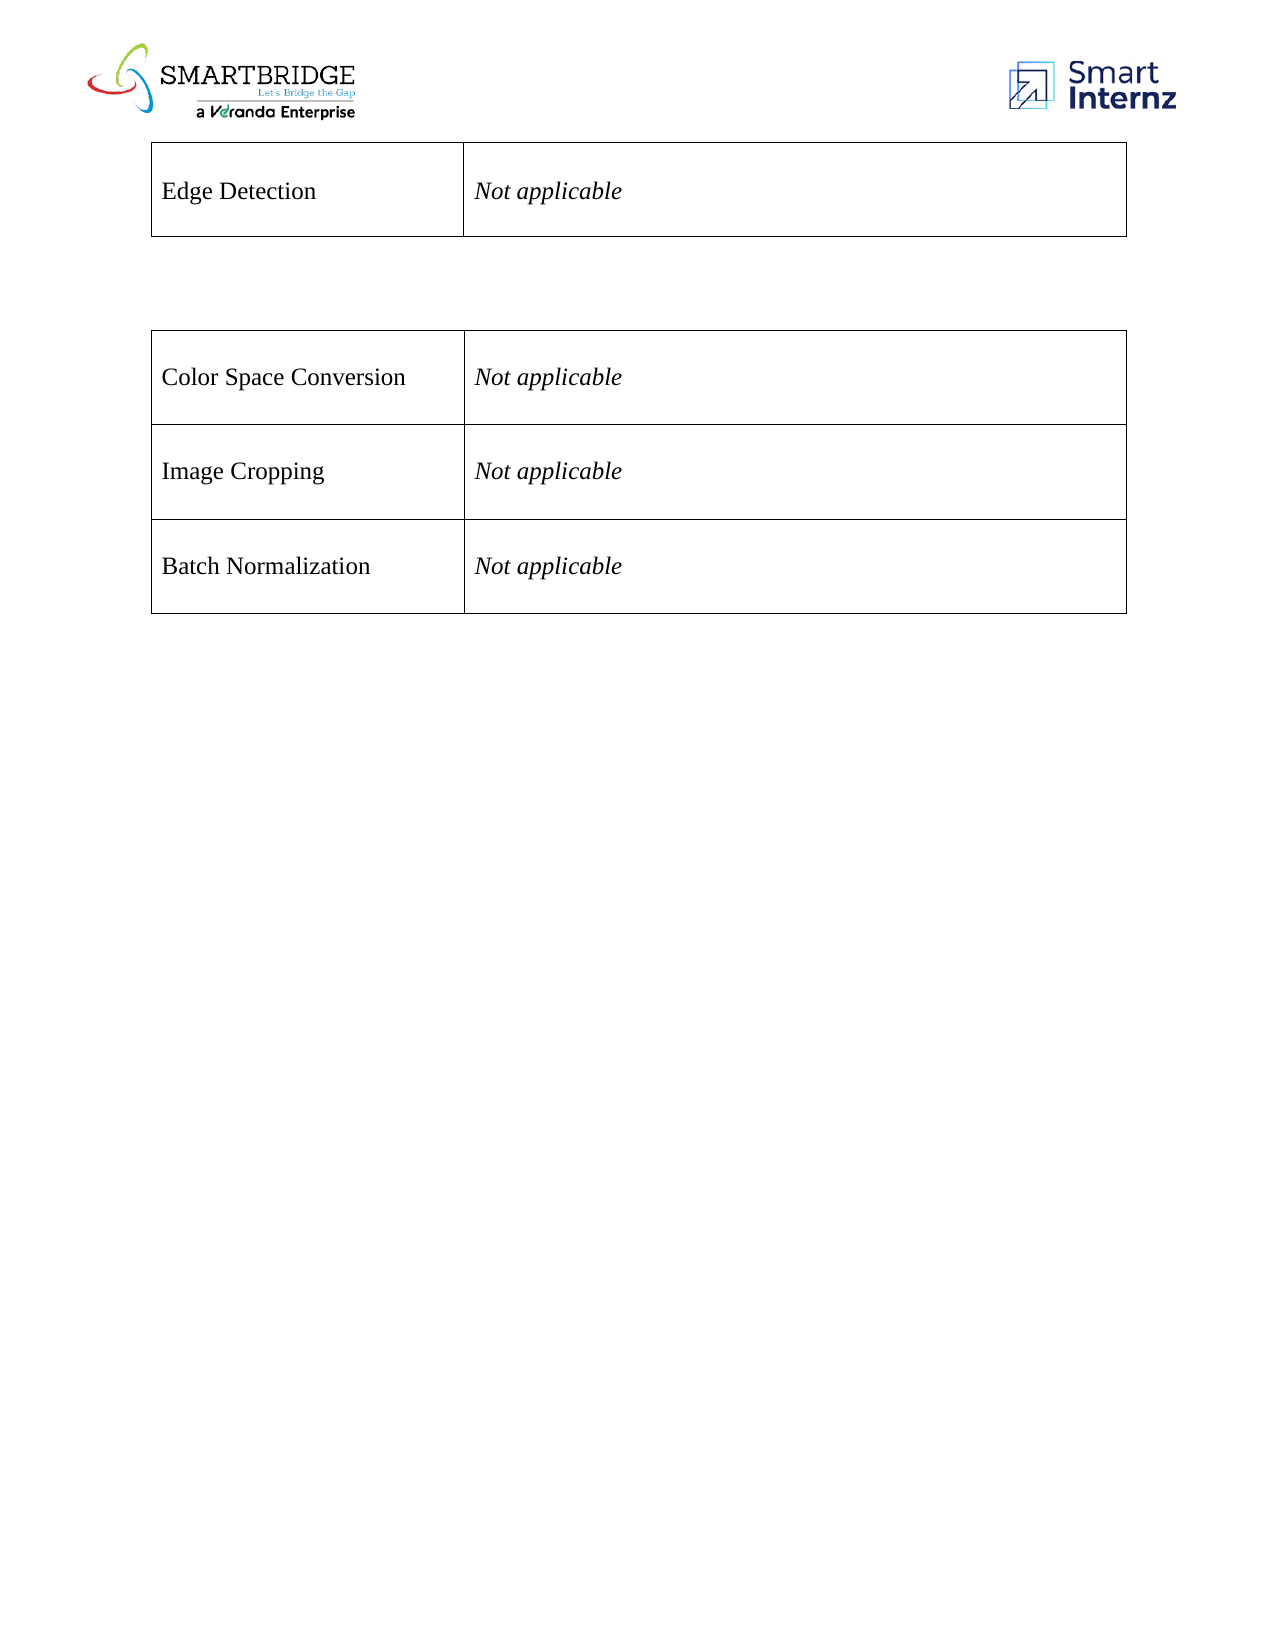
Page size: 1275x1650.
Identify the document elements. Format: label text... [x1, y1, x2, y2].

table_cell Edge Detection [152, 143, 463, 236]
table_cell Image Cropping [152, 425, 464, 519]
table_cell Not applicable [465, 520, 1126, 613]
table_header Not applicable [465, 331, 1126, 424]
table_header Color Space Conversion [152, 331, 464, 424]
table_cell Not applicable [465, 425, 1126, 519]
picture [73, 20, 370, 142]
table_cell Batch Normalization [152, 520, 464, 613]
picture [1004, 61, 1181, 109]
table_cell Not applicable [464, 143, 1126, 236]
